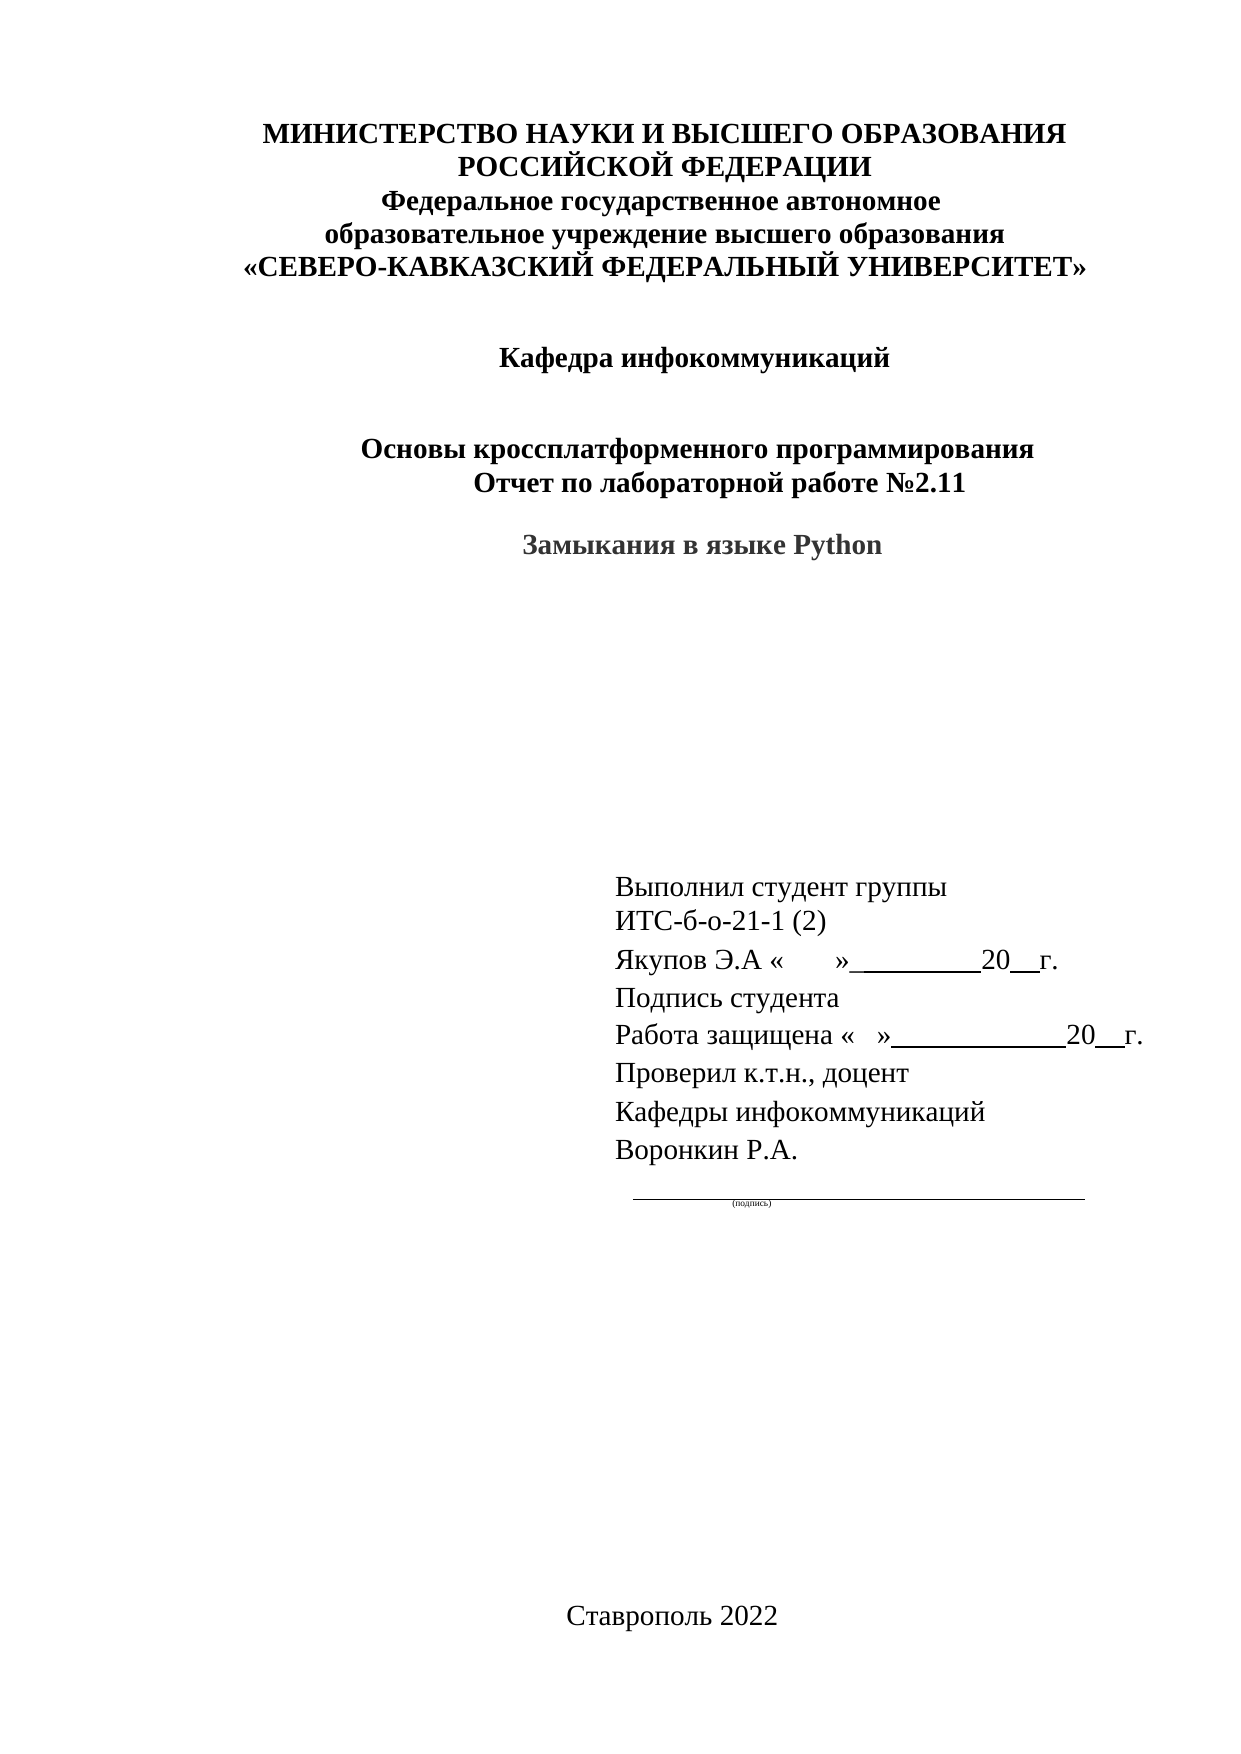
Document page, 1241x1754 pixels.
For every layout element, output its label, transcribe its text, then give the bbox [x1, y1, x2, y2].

table_cell Якупов Э.А « »_ 20 г. [594, 939, 1164, 978]
text Ставрополь 2022 [241, 1598, 1103, 1631]
table_cell Работа защищена « » 20 г. [594, 1016, 1164, 1054]
text Федеральное государственное автономное образовательное учреждение высшего образования [317, 183, 1005, 250]
table_cell Подпись студента [594, 979, 1164, 1016]
subtitle Основы кроссплатформенного программирования Отчет по лабораторной работе №2.11 [360, 431, 1036, 498]
subtitle «СЕВЕРО-КАВКАЗСКИЙ ФЕДЕРАЛЬНЫЙ УНИВЕРСИТЕТ» [241, 250, 1088, 283]
table_header Выполнил студент группы ИТС-б-о-21-1 (2) [594, 869, 1164, 939]
text Кафедра инфокоммуникаций [167, 340, 890, 374]
subtitle МИНИCTEPCTBO НАУКИ И ВЫСШЕГО ОБРАЗОВАНИЯ РОССИЙСКОЙ ФЕДЕРАЦИИ [241, 116, 1088, 183]
table_cell Проверил к.т.н., доцент Кафедры инфокоммуникаций Воронкин Р.А. (подпись) [594, 1054, 1164, 1210]
text Замыкания в языке Python [167, 527, 882, 560]
